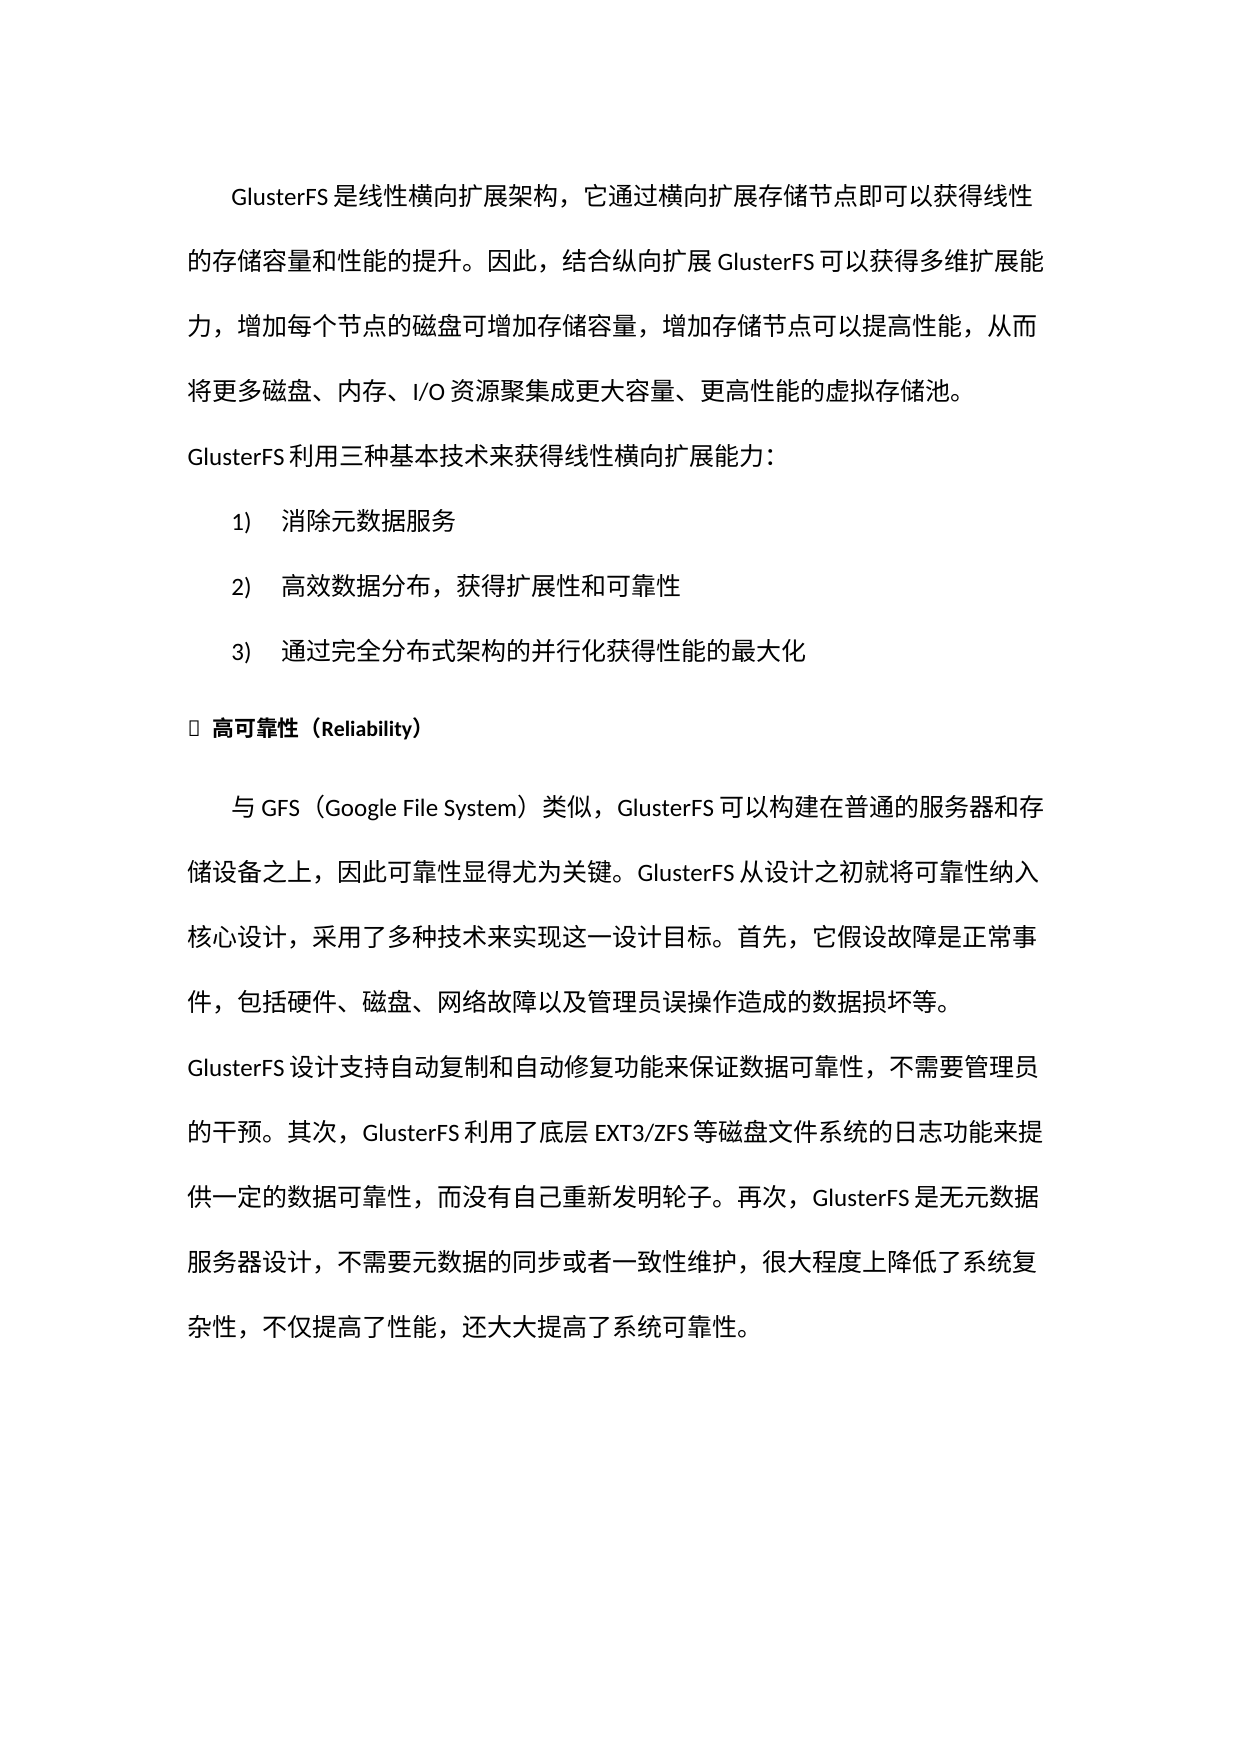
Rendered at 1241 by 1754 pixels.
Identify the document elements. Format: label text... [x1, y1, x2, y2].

text 与GFS（Google File System）类似，GlusterFS可以构建在普通的服务器和存储设备之上，因此可靠性显得尤为关键。GlusterFS从设计之初就将可靠性纳入核心设计，采用了多种技术来实现这一设计目标。首先，它假设故障是正常事件，包括硬件、磁盘、网络故障以及管理员误操作造成的数据损坏等。GlusterFS设计支持自动复制和自动修复功能来保证数据可靠性，不需要管理员的干预。其次，GlusterFS利用了底层EXT3/ZFS等磁盘文件系统的日志功能来提供一定的数据可靠性，而没有自己重新发明轮子。再次，GlusterFS是无元数据服务器设计，不需要元数据的同步或者一致性维护，很大程度上降低了系统复杂性，不仅提高了性能，还大大提高了系统可靠性。 [187, 773, 1053, 1358]
text 1) 消除元数据服务 [231, 487, 1053, 552]
text GlusterFS是线性横向扩展架构，它通过横向扩展存储节点即可以获得线性的存储容量和性能的提升。因此，结合纵向扩展GlusterFS可以获得多维扩展能力，增加每个节点的磁盘可增加存储容量，增加存储节点可以提高性能，从而将更多磁盘、内存、I/O资源聚集成更大容量、更高性能的虚拟存储池。GlusterFS利用三种基本技术来获得线性横向扩展能力： [187, 162, 1053, 487]
subtitle  高可靠性（Reliability） [187, 711, 1053, 744]
text 3) 通过完全分布式架构的并行化获得性能的最大化 [231, 617, 1053, 682]
text 2) 高效数据分布，获得扩展性和可靠性 [231, 552, 1053, 617]
